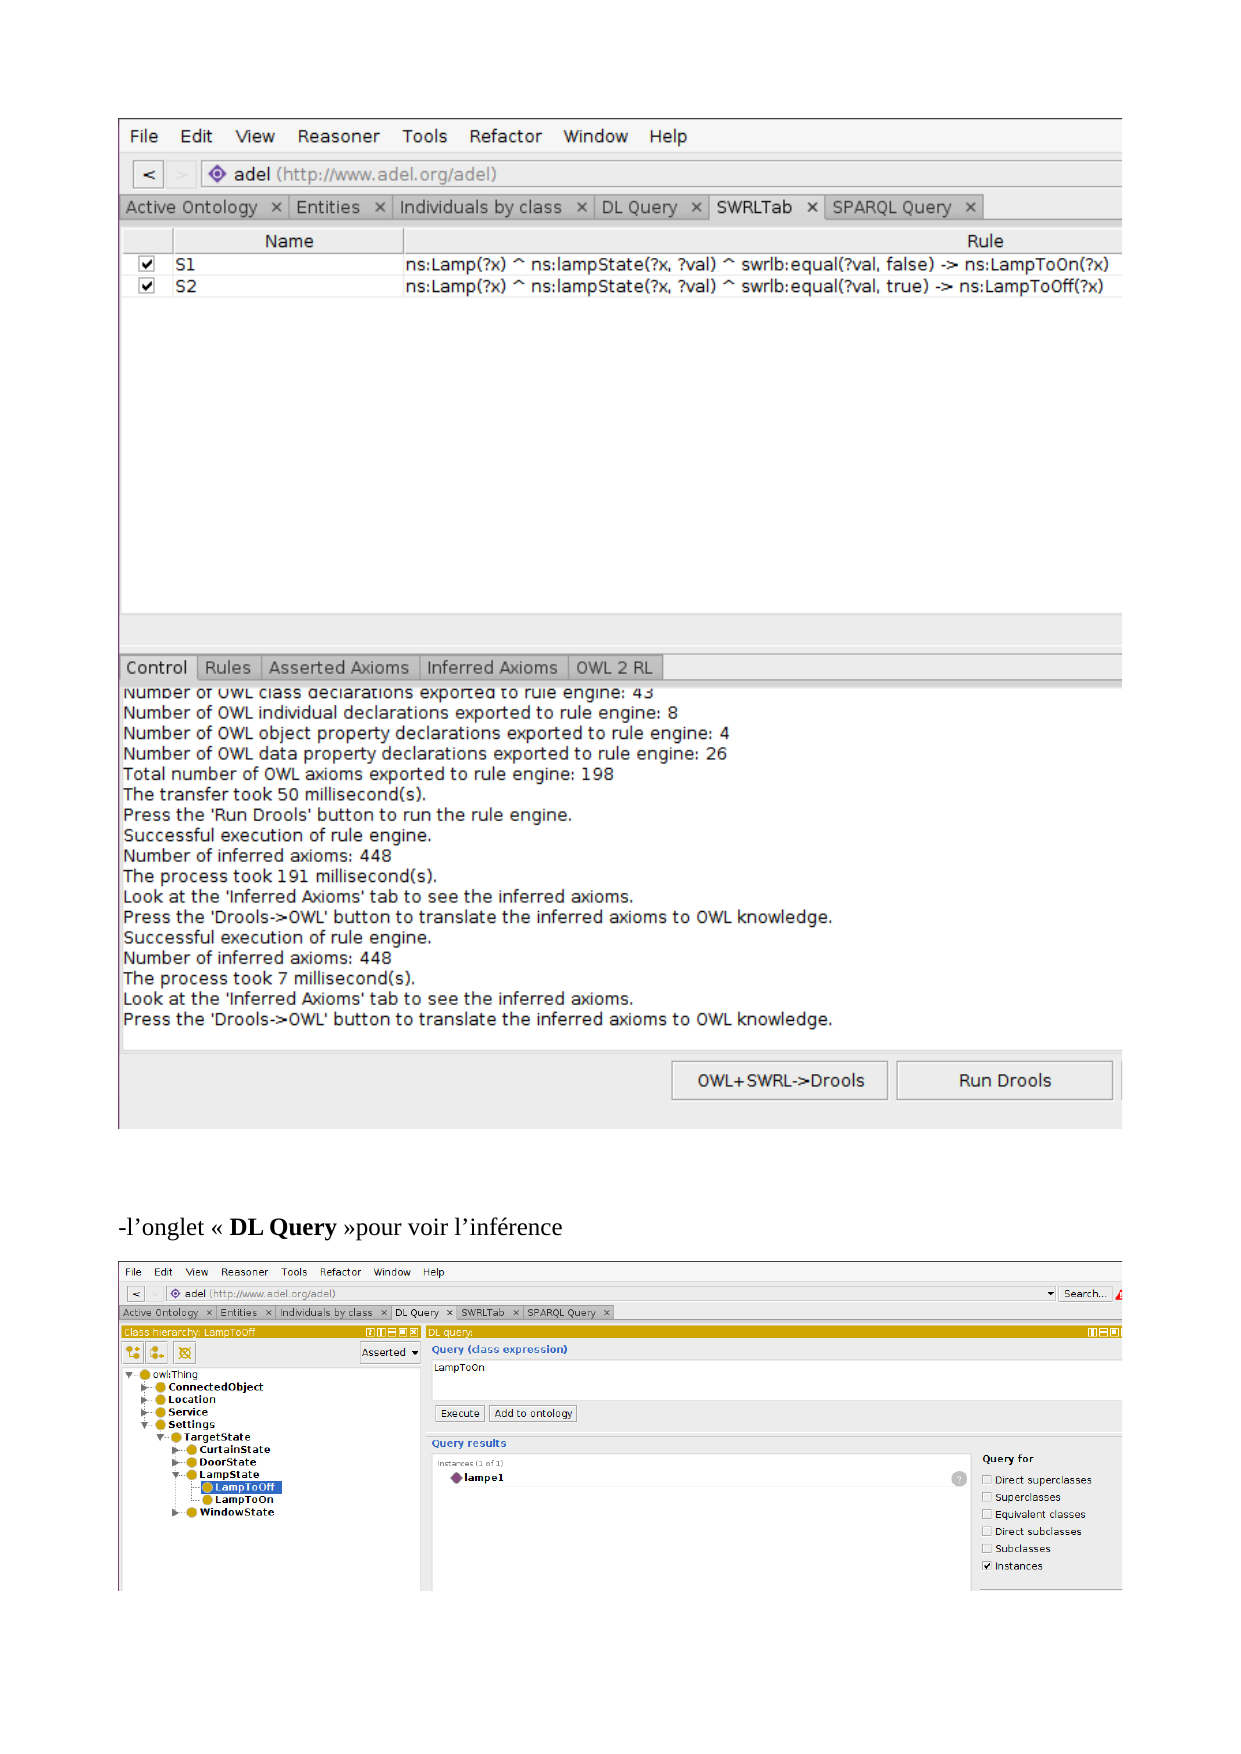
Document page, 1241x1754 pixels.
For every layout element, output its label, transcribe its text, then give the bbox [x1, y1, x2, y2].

picture [118, 118, 1123, 1129]
picture [118, 1261, 1123, 1591]
text -l’onglet « DL Query »pour voir l’inférence [118, 1178, 1122, 1241]
